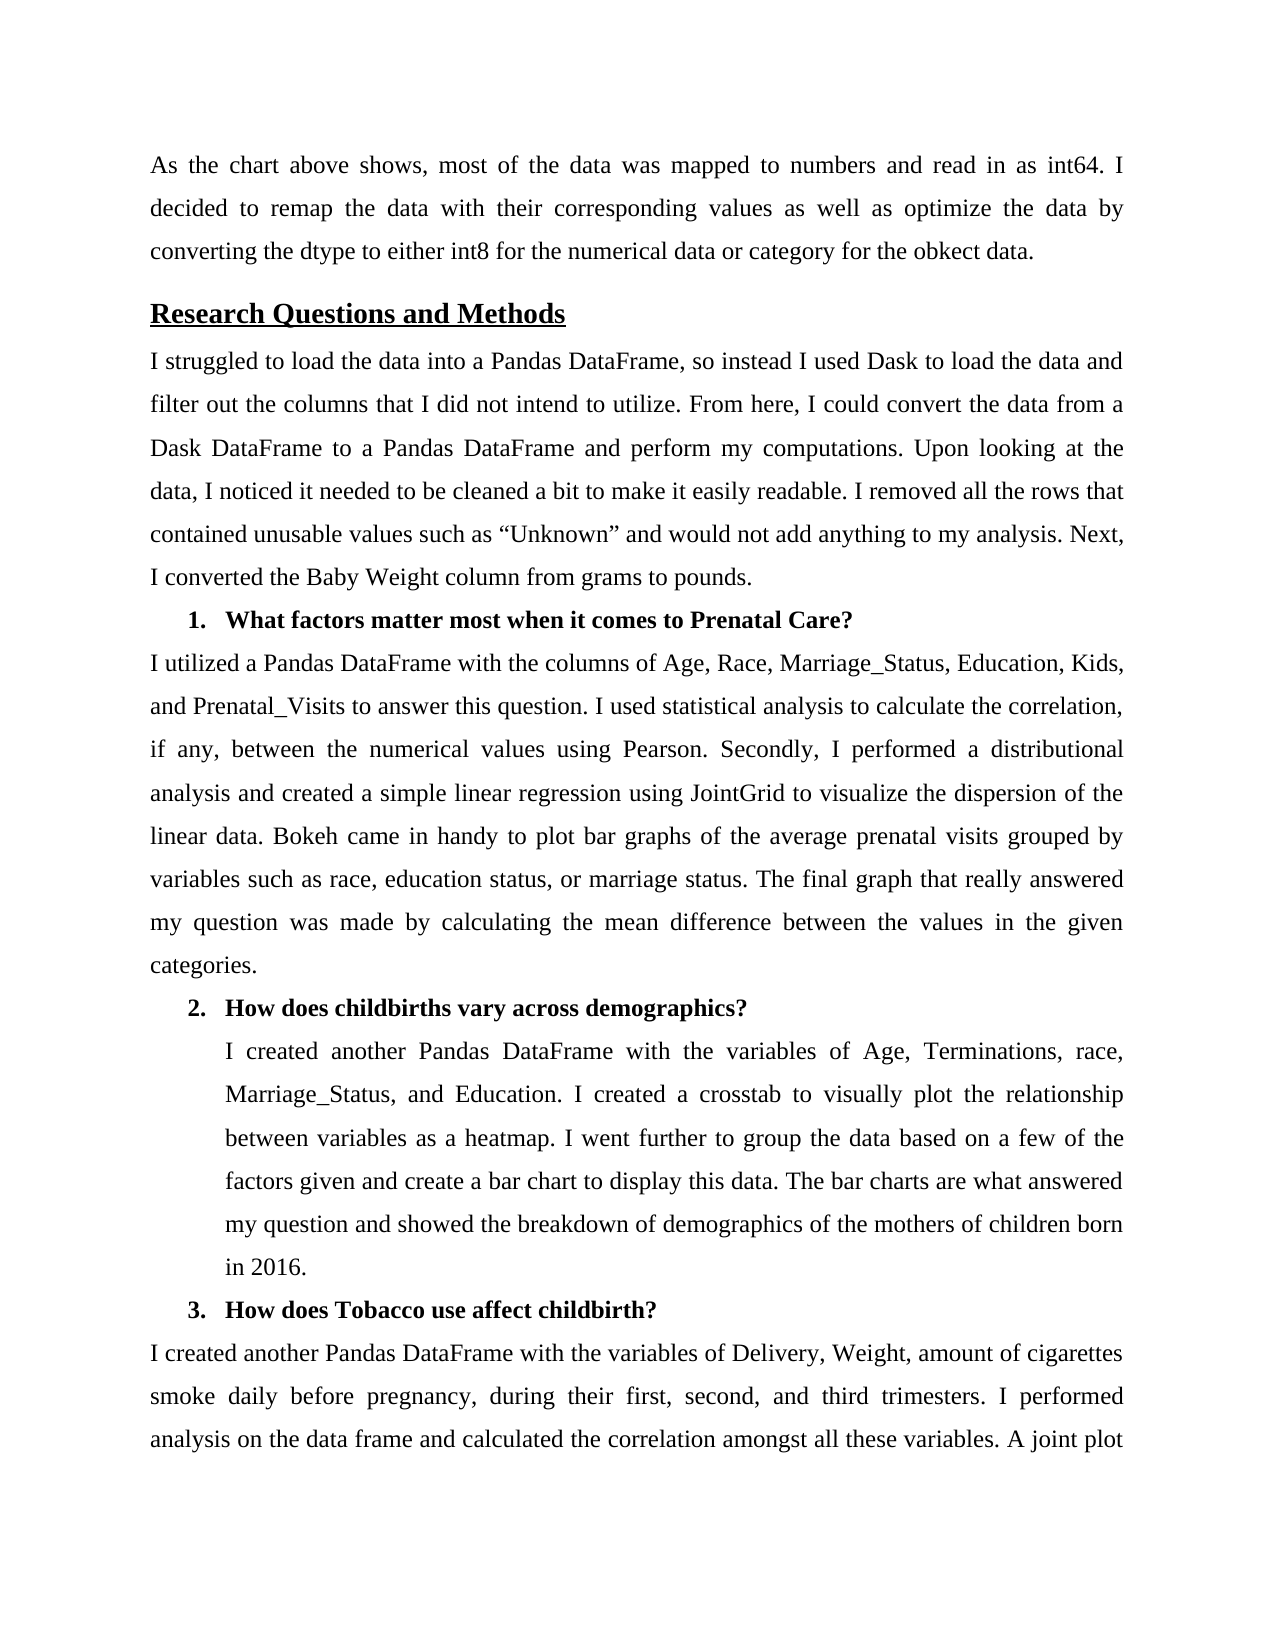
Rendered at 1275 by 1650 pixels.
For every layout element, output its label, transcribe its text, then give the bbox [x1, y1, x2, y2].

text Research Questions and Methods [150, 296, 1125, 329]
text I struggled to load the data into a Pandas DataFrame, so instead I used Dask to load the data and filter out the columns that I did not intend to utilize. From here, I could convert the data from a Dask DataFrame to a Pandas DataFrame and perform my computations. Upon looking at the data, I noticed it needed to be cleaned a bit to make it easily readable. I removed all the rows that contained unusable values such as “Unknown” and would not add anything to my analysis. Next, I converted the Baby Weight column from grams to pounds. [150, 346, 1125, 591]
list What factors matter most when it comes to Prenatal Care? [187, 605, 1125, 634]
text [150, 1338, 1125, 1453]
list I created another Pandas DataFrame with the variables of Age, Terminations, race, Marriage_Status, and Education. I created a crosstab to visually plot the relationship between variables as a heatmap. I went further to group the data based on a few of the factors given and create a bar chart to display this data. The bar charts are what answered my question and showed the breakdown of demographics of the mothers of children born in 2016. [225, 1036, 1125, 1281]
list How does childbirths vary across demographics? [187, 993, 1125, 1022]
list How does Tobacco use affect childbirth? [187, 1295, 1125, 1324]
text I utilized a Pandas DataFrame with the columns of Age, Race, Marriage_Status, Education, Kids, and Prenatal_Visits to answer this question. I used statistical analysis to calculate the correlation, if any, between the numerical values using Pearson. Secondly, I performed a distributional analysis and created a simple linear regression using JointGrid to visualize the dispersion of the linear data. Bokeh came in handy to plot bar graphs of the average prenatal visits grouped by variables such as race, education status, or marriage status. The final graph that really answered my question was made by calculating the mean difference between the values in the given categories. [150, 648, 1125, 979]
text As the chart above shows, most of the data was mapped to numbers and read in as int64. I decided to remap the data with their corresponding values as well as optimize the data by converting the dtype to either int8 for the numerical data or category for the obkect data. [150, 150, 1125, 265]
